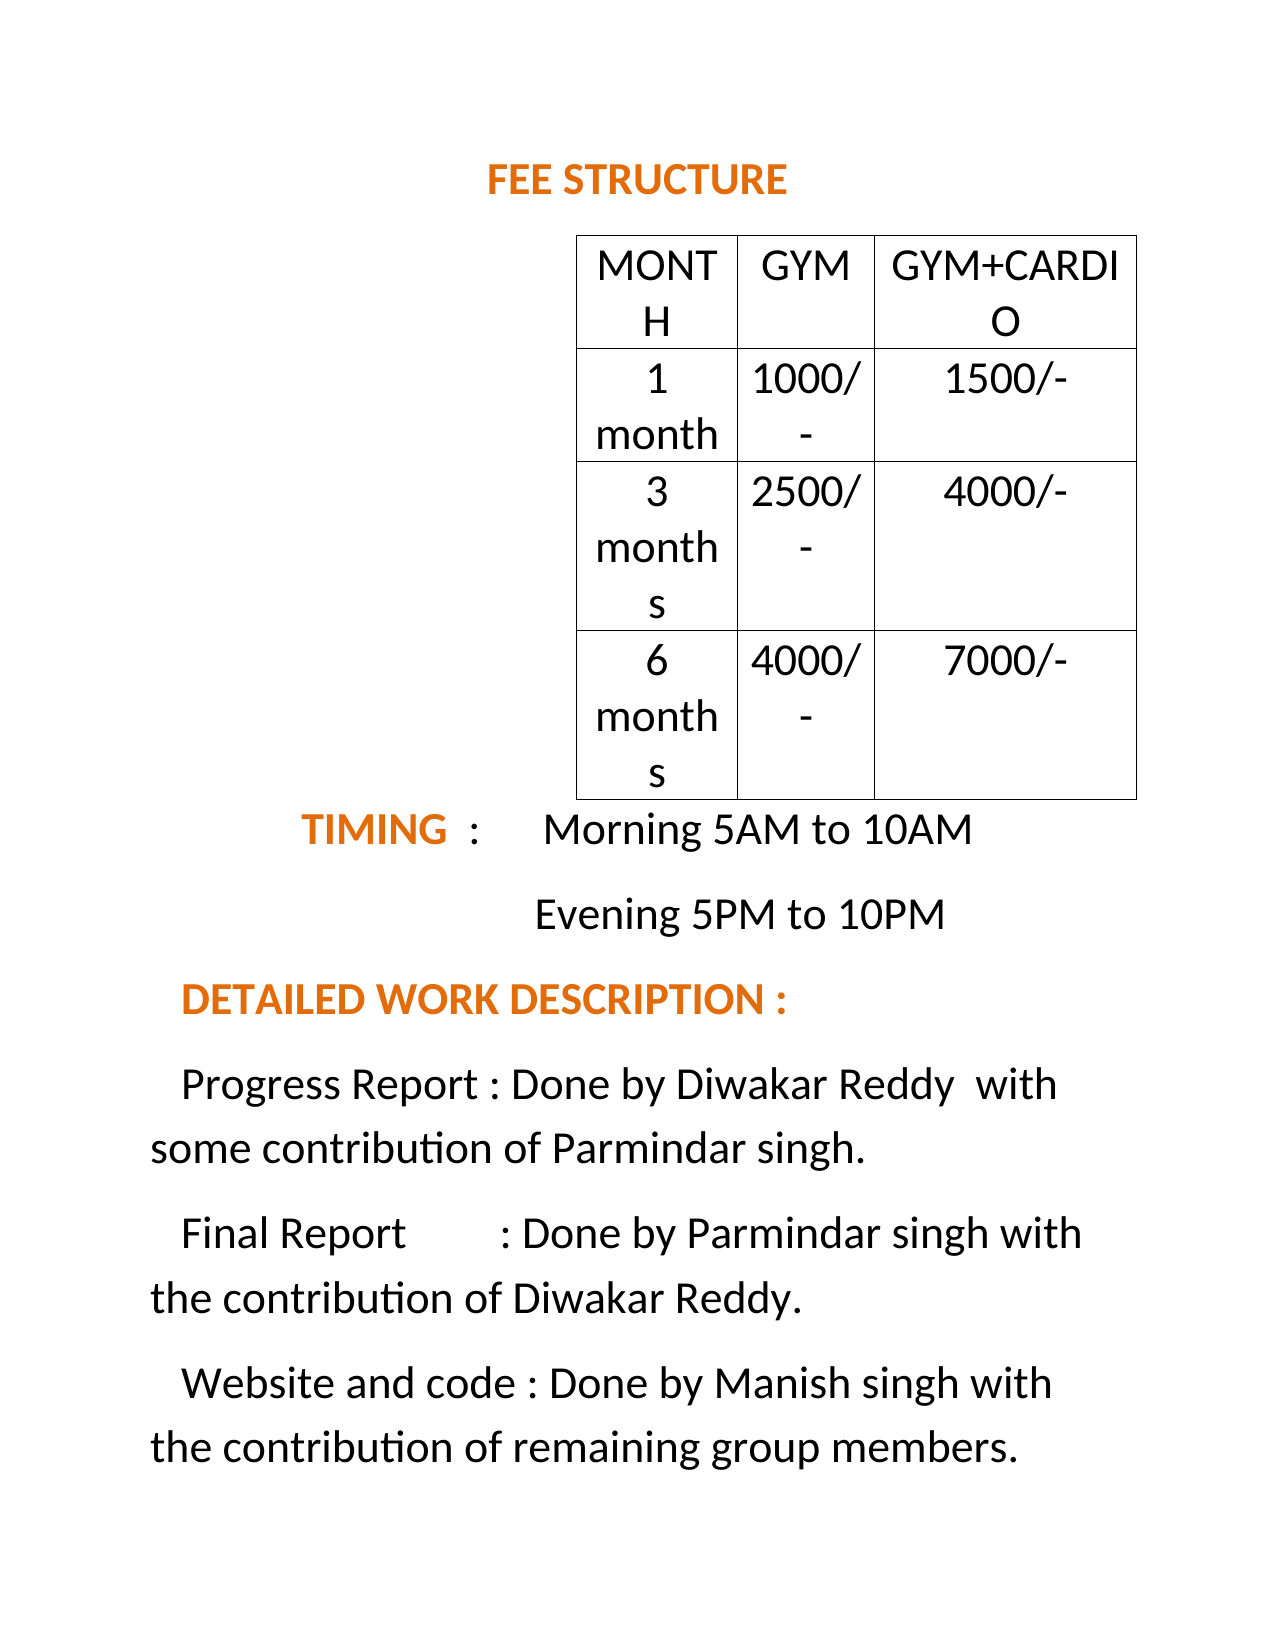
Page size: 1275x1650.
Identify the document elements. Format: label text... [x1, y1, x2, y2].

text Progress Report : Done by Diwakar Reddy with some contribution of Parmindar singh. [150, 1055, 1125, 1175]
table_cell 1500/- [875, 349, 1136, 461]
table_header GYM+CARDIO [875, 236, 1136, 348]
table_cell 6 months [577, 631, 737, 799]
table_header MONTH [577, 236, 737, 348]
table_cell 3 months [577, 462, 737, 630]
text FEE STRUCTURE [150, 150, 1125, 206]
table_header GYM [738, 236, 874, 348]
text Website and code : Done by Manish singh with the contribution of remaining group members. [150, 1354, 1125, 1474]
table_cell 4000/- [875, 462, 1136, 630]
table_cell 2500/- [738, 462, 874, 630]
table_cell 1 month [577, 349, 737, 461]
table_cell 7000/- [875, 631, 1136, 799]
table_cell 1000/- [738, 349, 874, 461]
table_cell 4000/- [738, 631, 874, 799]
text TIMING : Morning 5AM to 10AM [150, 800, 1125, 856]
text Final Report : Done by Parmindar singh with the contribution of Diwakar Reddy. [150, 1204, 1125, 1324]
text DETAILED WORK DESCRIPTION : [150, 970, 1125, 1026]
text Evening 5PM to 10PM [150, 885, 1125, 941]
